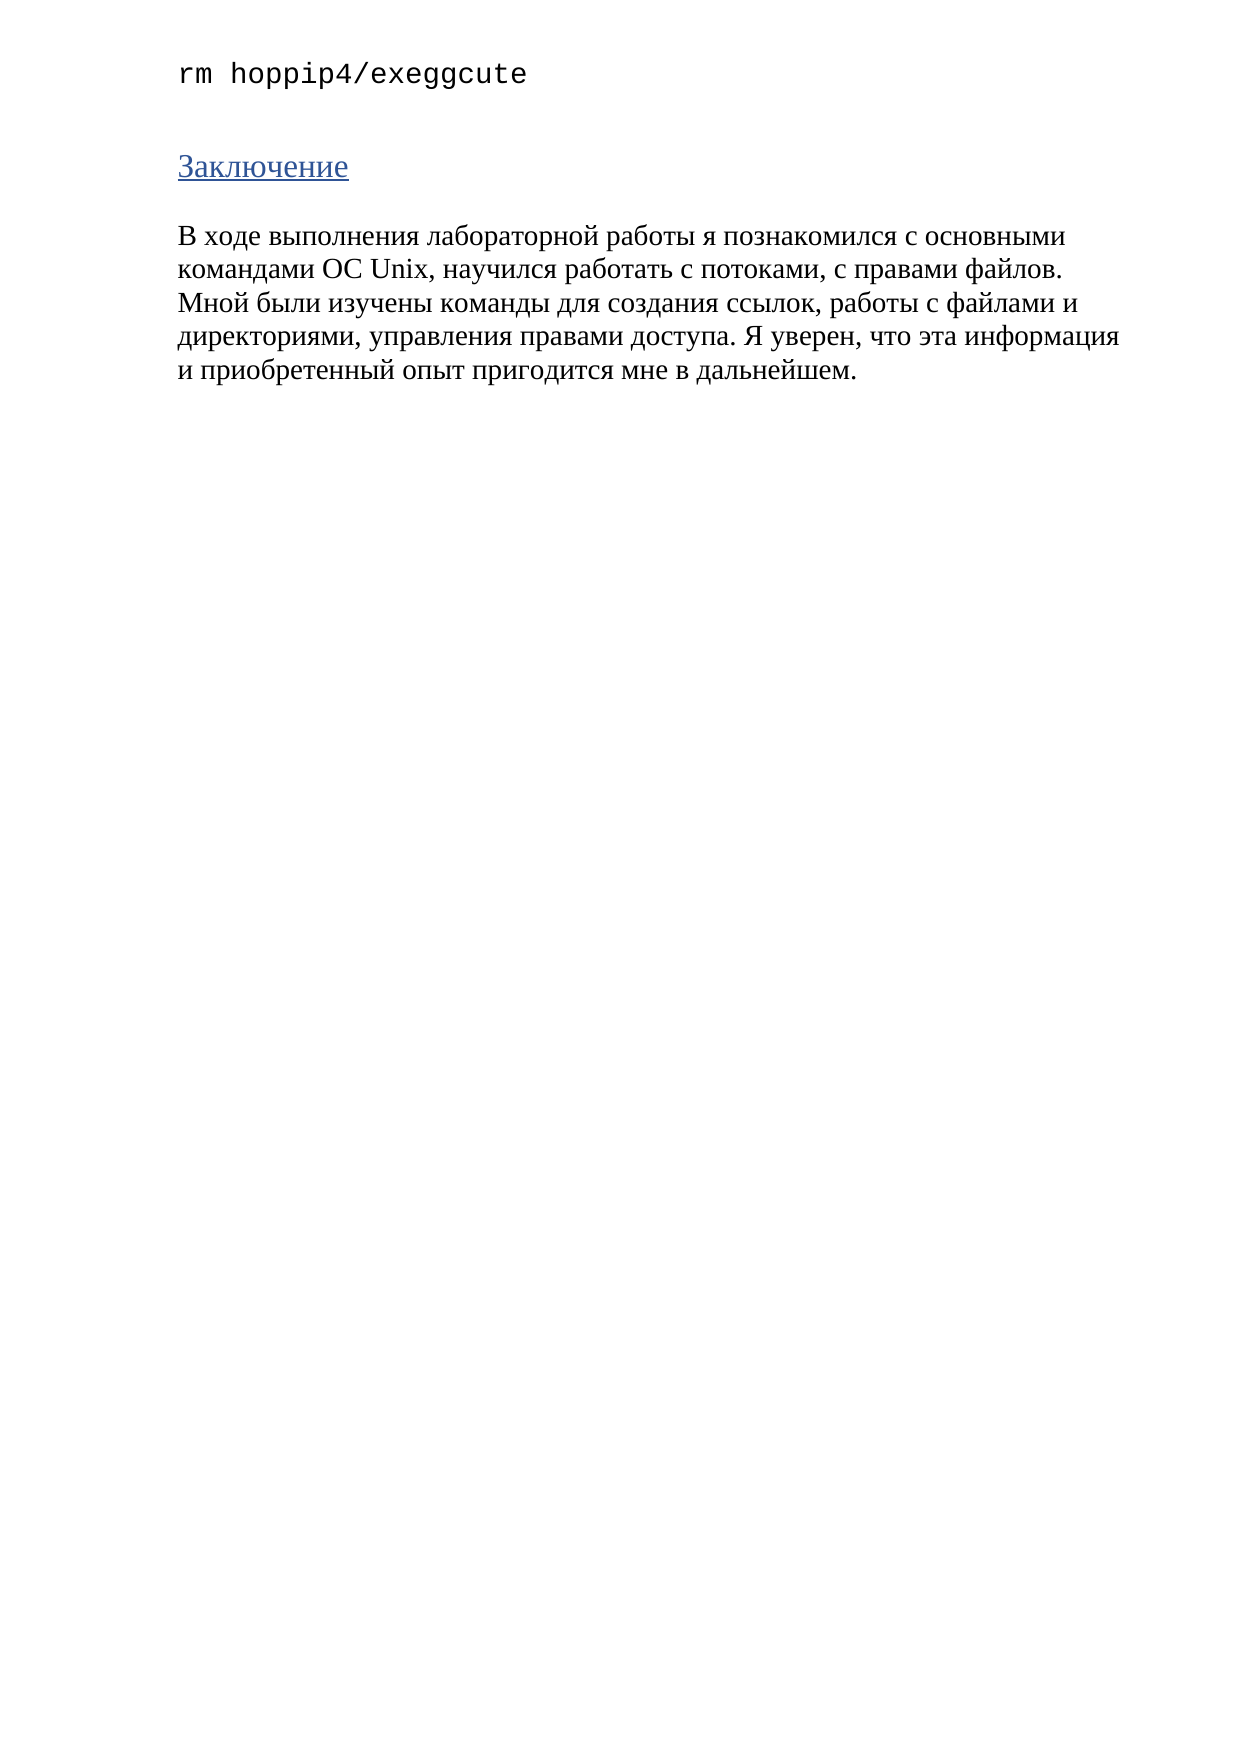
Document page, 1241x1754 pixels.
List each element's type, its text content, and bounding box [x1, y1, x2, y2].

text В ходе выполнения лабораторной работы я познакомился с основными командами ОС Unix, научился работать с потоками, с правами файлов. Мной были изучены команды для создания ссылок, работы с файлами и директориями, управления правами доступа. Я уверен, что эта информация и приобретенный опыт пригодится мне в дальнейшем. [177, 218, 1122, 385]
subtitle Заключение [177, 146, 1122, 184]
text rm hoppip4/exeggcute [177, 59, 1122, 92]
